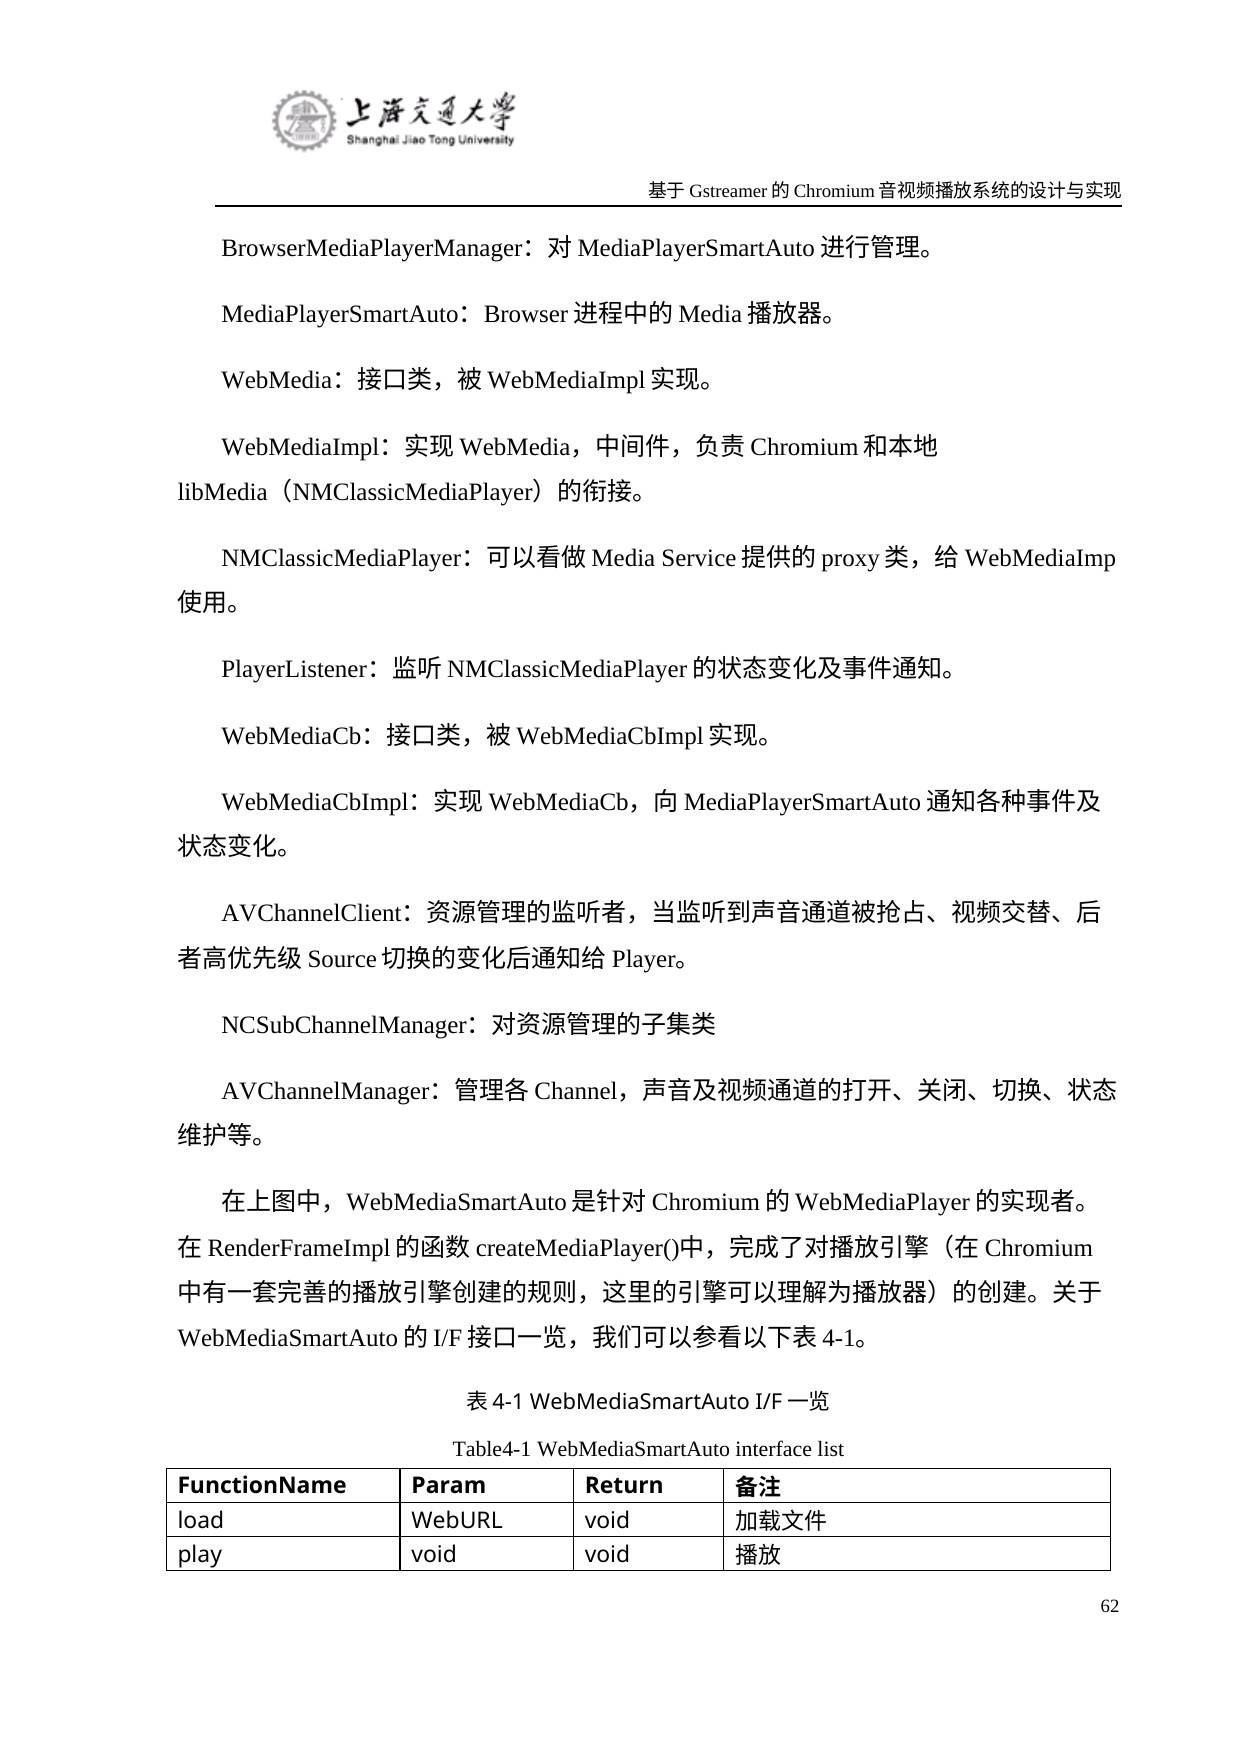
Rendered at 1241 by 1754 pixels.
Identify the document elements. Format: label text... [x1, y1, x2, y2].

picture [252, 73, 531, 156]
text NCSubChannelManager：对资源管理的子集类 [177, 1004, 1122, 1040]
table_cell void [401, 1537, 573, 1570]
table_cell load [167, 1503, 399, 1536]
table_header Return [574, 1469, 723, 1502]
table_cell void [574, 1503, 723, 1536]
table_header Param [401, 1469, 573, 1502]
text PlayerListener：监听NMClassicMediaPlayer的状态变化及事件通知。 [177, 649, 1122, 685]
table_cell 播放 [724, 1537, 1110, 1570]
text BrowserMediaPlayerManager：对MediaPlayerSmartAuto进行管理。 [177, 228, 1122, 264]
text NMClassicMediaPlayer：可以看做Media Service提供的proxy类，给WebMediaImp使用。 [177, 537, 1122, 619]
table_cell WebURL [401, 1503, 573, 1536]
text WebMediaCbImpl：实现WebMediaCb，向MediaPlayerSmartAuto通知各种事件及状态变化。 [177, 781, 1122, 863]
table_header 备注 [724, 1469, 1110, 1502]
table_cell 加载文件 [724, 1503, 1110, 1536]
table_cell play [167, 1537, 399, 1570]
table_cell void [574, 1537, 723, 1570]
text AVChannelManager：管理各Channel，声音及视频通道的打开、关闭、切换、状态维护等。 [177, 1070, 1122, 1152]
text WebMedia：接口类，被WebMediaImpl实现。 [177, 360, 1122, 396]
text 在上图中，WebMediaSmartAuto是针对Chromium的WebMediaPlayer的实现者。在RenderFrameImpl的函数createMediaPlayer()中，完成了对播放引擎（在Chromium中有一套完善的播放引擎创建的规则，这里的引擎可以理解为播放器）的创建。关于WebMediaSmartAuto的I/F接口一览，我们可以参看以下表4-1。 [177, 1182, 1122, 1354]
text Table4-1 WebMediaSmartAuto interface list [177, 1436, 1119, 1461]
text MediaPlayerSmartAuto：Browser进程中的Media播放器。 [177, 294, 1122, 330]
table_header FunctionName [167, 1469, 399, 1502]
text 表4-1 WebMediaSmartAuto I/F一览 [177, 1384, 1119, 1416]
text AVChannelClient：资源管理的监听者，当监听到声音通道被抢占、视频交替、后者高优先级Source切换的变化后通知给Player。 [177, 893, 1122, 974]
text WebMediaImpl：实现WebMedia，中间件，负责Chromium和本地libMedia（NMClassicMediaPlayer）的衔接。 [177, 426, 1122, 508]
text WebMediaCb：接口类，被WebMediaCbImpl实现。 [177, 715, 1122, 751]
